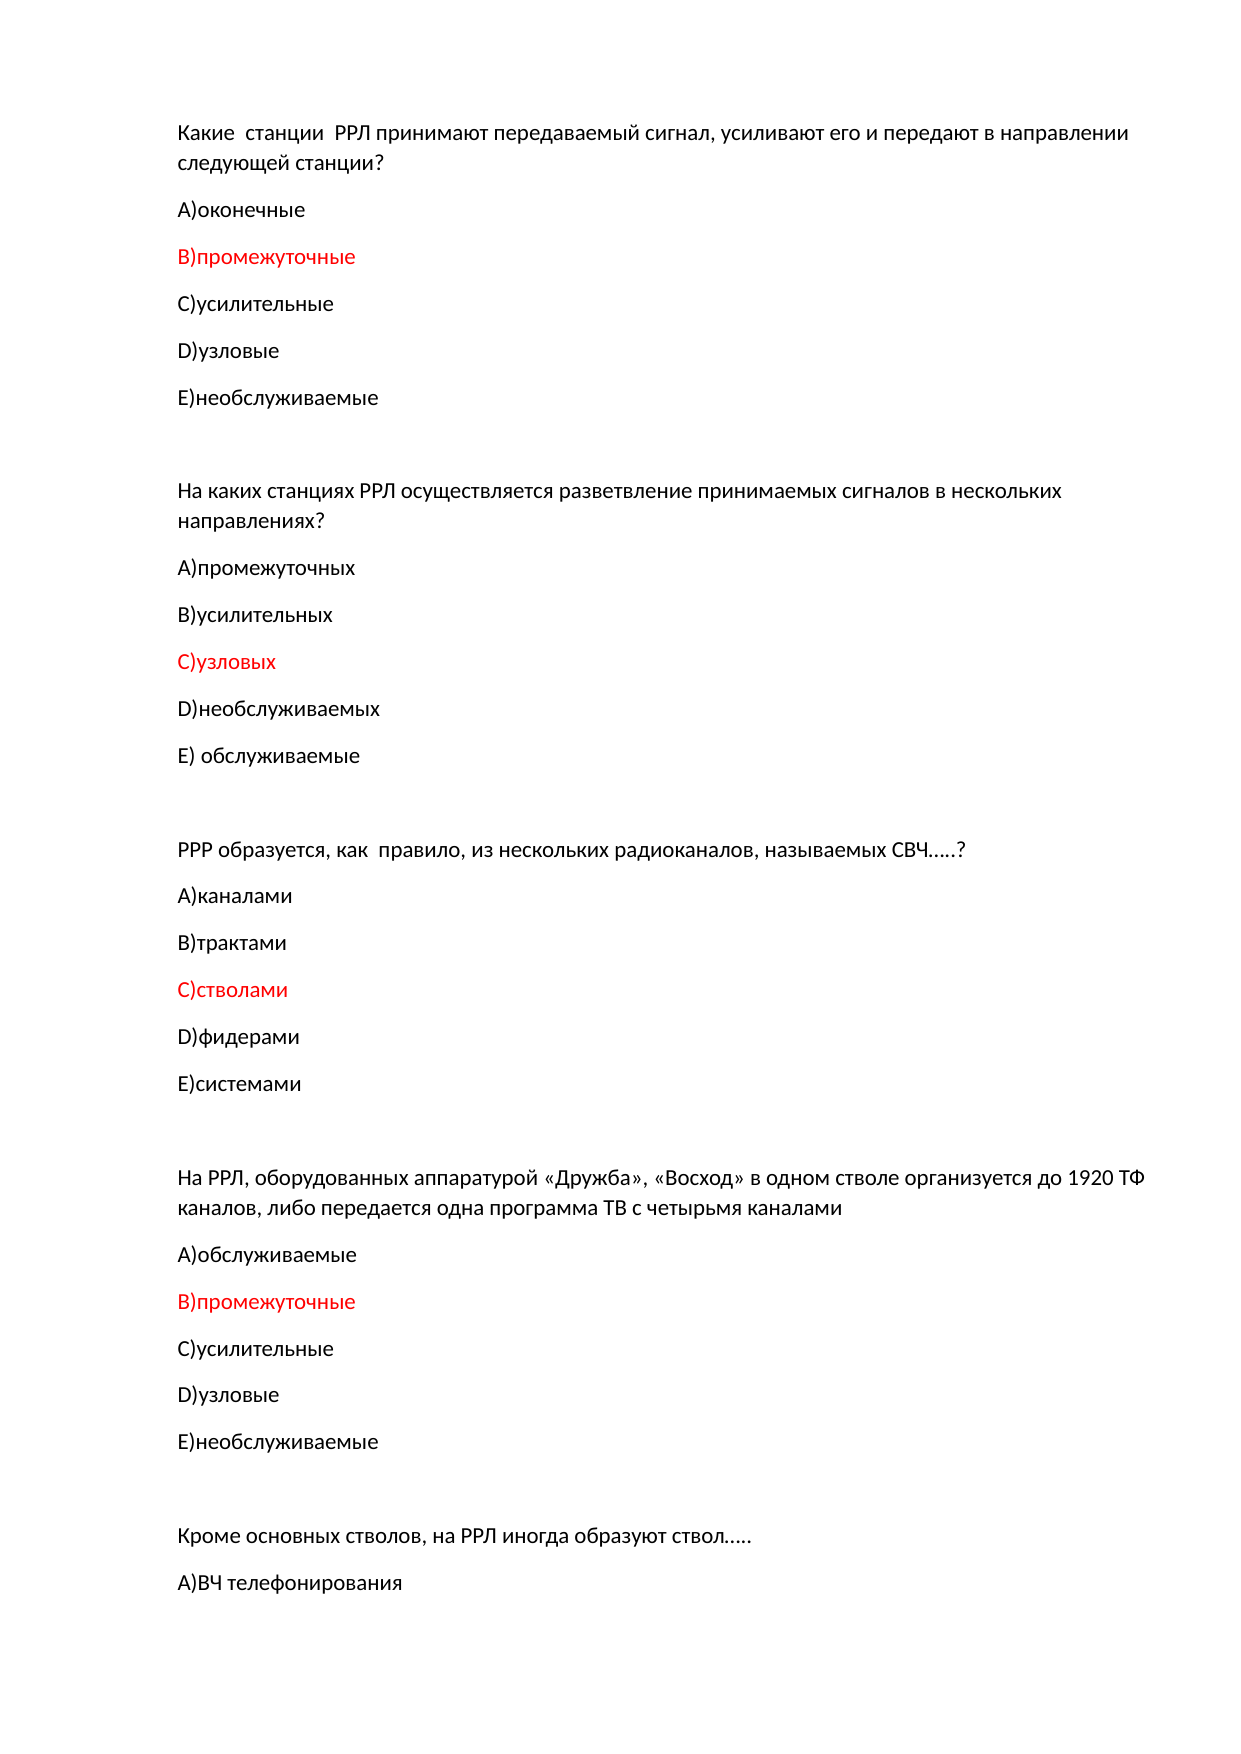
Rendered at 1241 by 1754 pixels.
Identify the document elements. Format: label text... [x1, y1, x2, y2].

text C)усилительные [177, 289, 1152, 317]
text A)оконечные [177, 195, 1152, 223]
text E)необслуживаемые [177, 383, 1152, 411]
text A)обслуживаемые [177, 1240, 1152, 1268]
text Кроме основных стволов, на РРЛ иногда образуют ствол….. [177, 1521, 1152, 1549]
text E)необслуживаемые [177, 1427, 1152, 1456]
text D)фидерами [177, 1022, 1152, 1050]
text A)ВЧ телефонирования [177, 1568, 1152, 1596]
text C)стволами [177, 975, 1152, 1003]
text На каких станциях РРЛ осуществляется разветвление принимаемых сигналов в нескольких направлениях? [177, 476, 1152, 535]
text A)промежуточных [177, 553, 1152, 582]
text Какие станции РРЛ принимают передаваемый сигнал, усиливают его и передают в направлении следующей станции? [177, 118, 1152, 176]
text D)узловые [177, 336, 1152, 364]
text E) обслуживаемые [177, 741, 1152, 769]
text B)трактами [177, 928, 1152, 957]
text B)усилительных [177, 600, 1152, 628]
text B)промежуточные [177, 1287, 1152, 1315]
text E)системами [177, 1069, 1152, 1097]
text C)усилительные [177, 1334, 1152, 1362]
text D)необслуживаемых [177, 694, 1152, 722]
text A)каналами [177, 882, 1152, 910]
text B)промежуточные [177, 242, 1152, 270]
text На РРЛ, оборудованных аппаратурой «Дружба», «Восход» в одном стволе организуется до 1920 ТФ каналов, либо передается одна программа ТВ с четырьмя каналами [177, 1163, 1152, 1221]
text D)узловые [177, 1381, 1152, 1409]
text РРР образуется, как правило, из нескольких радиоканалов, называемых СВЧ…..? [177, 835, 1152, 863]
text C)узловых [177, 647, 1152, 675]
